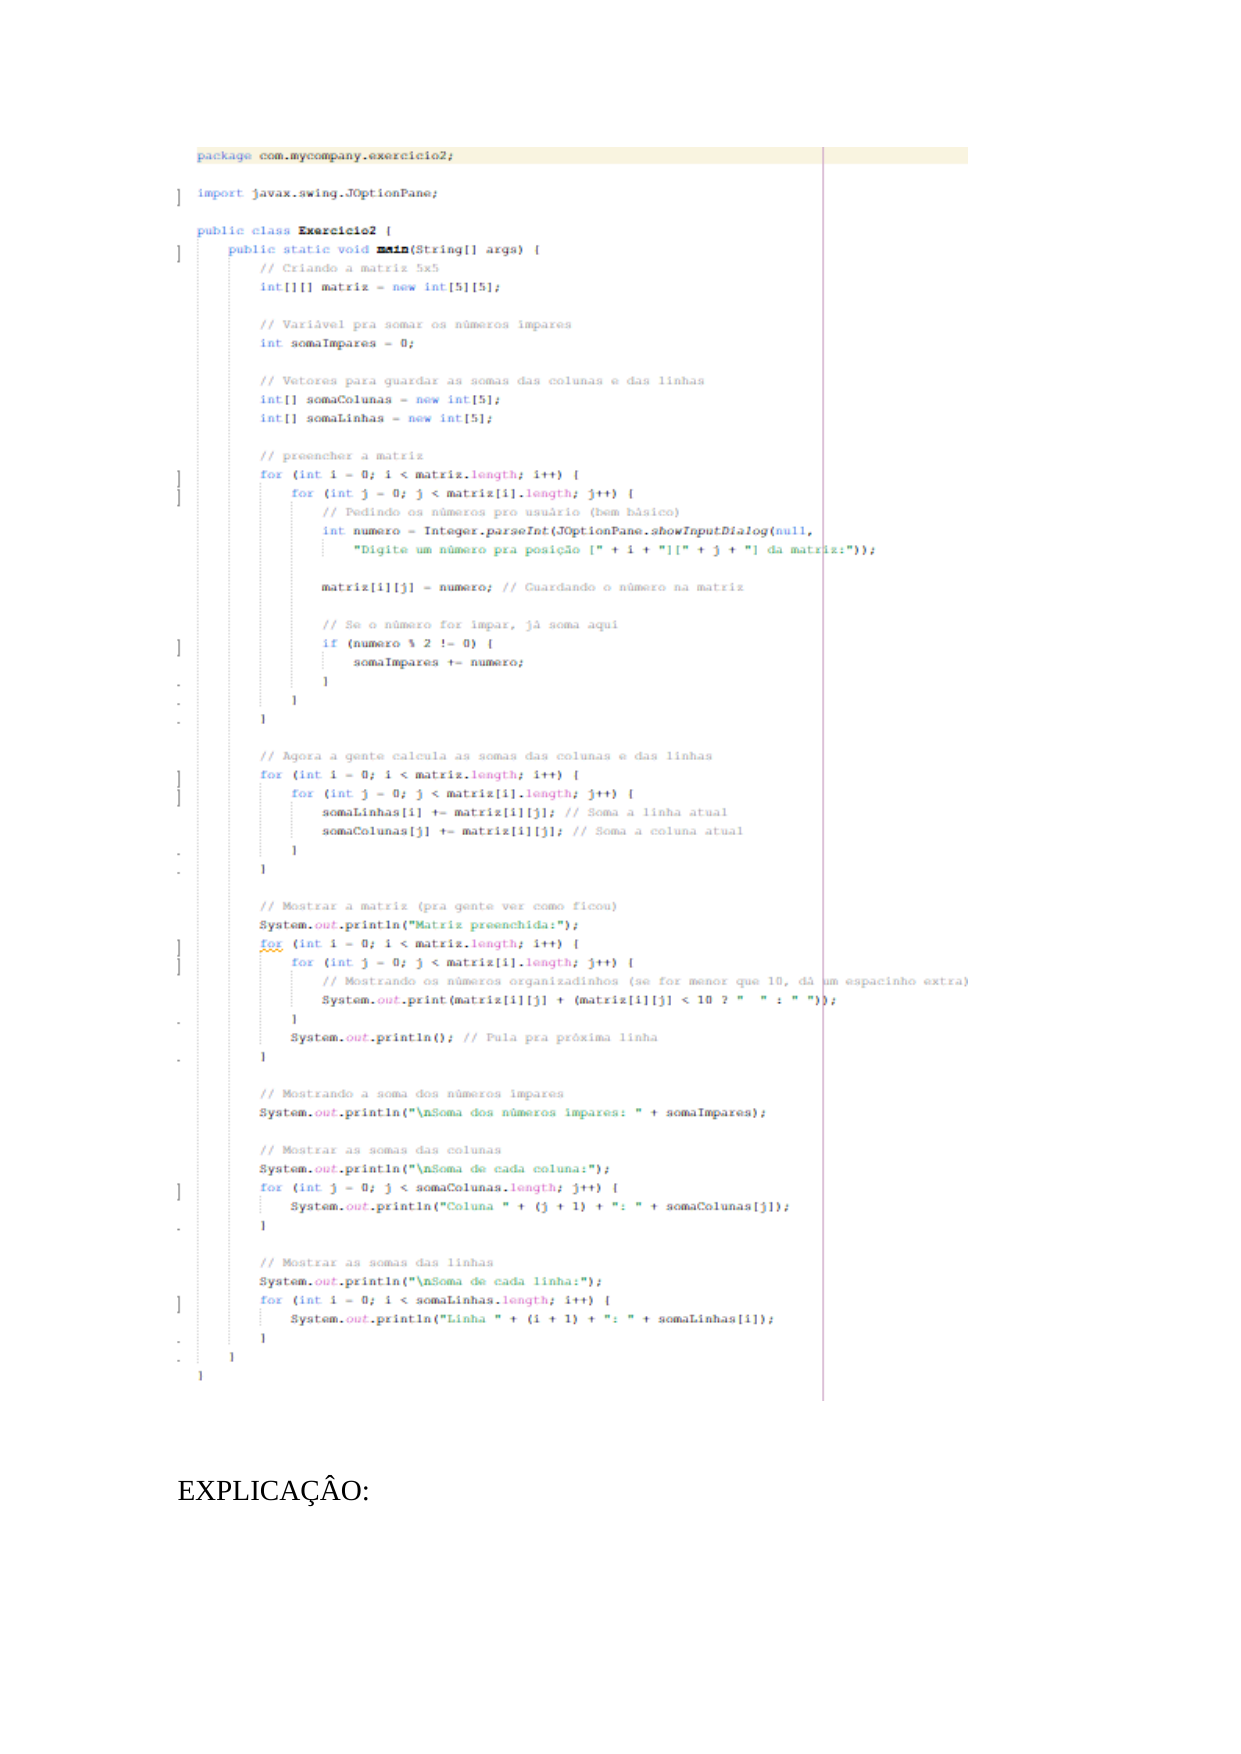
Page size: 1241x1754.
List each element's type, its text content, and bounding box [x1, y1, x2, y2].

picture [177, 147, 968, 1401]
text EXPLICAÇÂO: [177, 1473, 1063, 1506]
